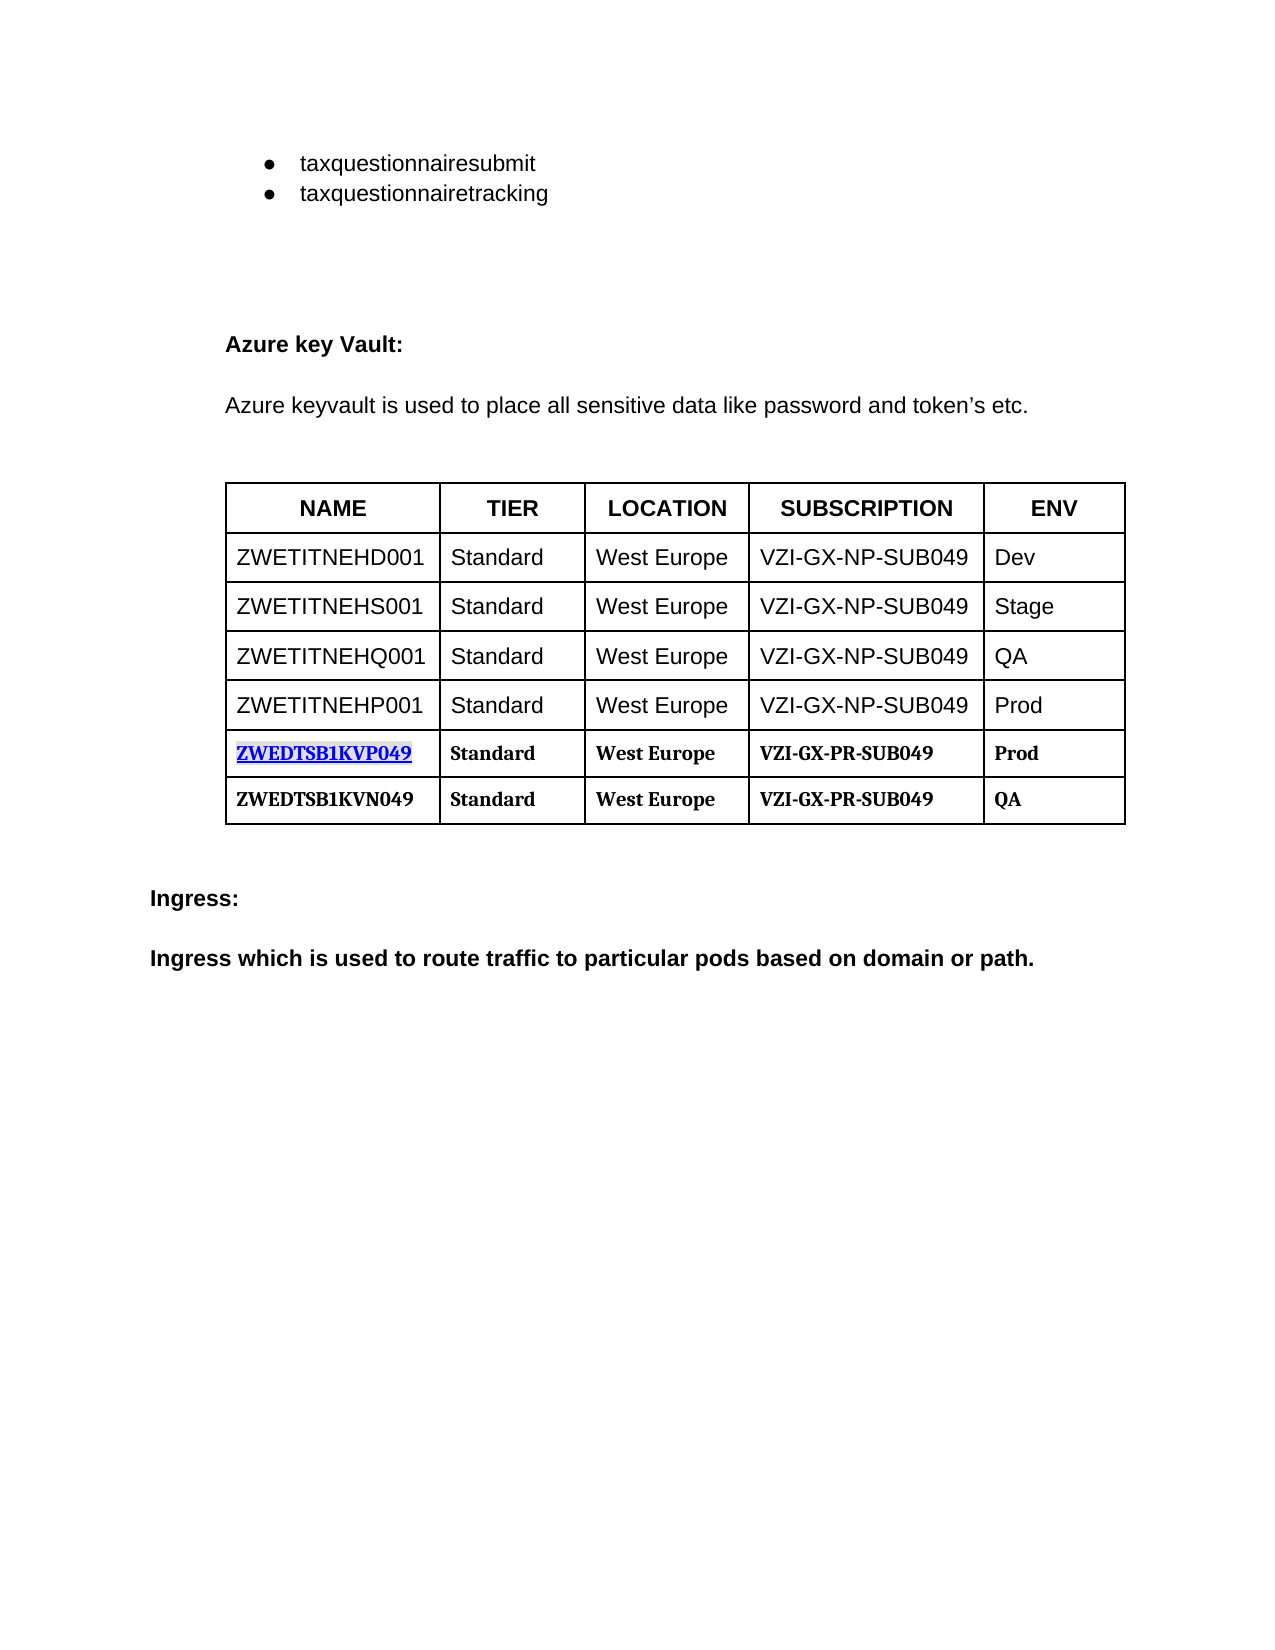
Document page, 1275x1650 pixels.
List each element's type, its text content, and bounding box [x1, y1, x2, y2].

table_cell West Europe [586, 778, 748, 822]
table_cell Stage [985, 583, 1124, 630]
text Azure keyvault is used to place all sensitive data like password and token’s etc. [225, 392, 1125, 418]
table_cell Prod [985, 681, 1124, 729]
table_cell VZI-GX-NP-SUB049 [750, 583, 983, 630]
table_cell VZI-GX-NP-SUB049 [750, 534, 983, 581]
table_header NAME [227, 484, 439, 532]
table_header LOCATION [586, 484, 748, 532]
table_header TIER [441, 484, 584, 532]
table_cell ZWETITNEHD001 [227, 534, 439, 581]
table_cell West Europe [586, 731, 748, 776]
text Ingress: [150, 885, 1125, 911]
table_cell Standard [441, 534, 584, 581]
table_cell West Europe [586, 583, 748, 630]
table_cell Standard [441, 632, 584, 679]
table_cell ZWEDTSB1KVN049 [227, 778, 439, 822]
table_header SUBSCRIPTION [750, 484, 983, 532]
table_cell Standard [441, 681, 584, 729]
table_cell Standard [441, 583, 584, 630]
table_cell VZI-GX-NP-SUB049 [750, 681, 983, 729]
text Ingress which is used to route traffic to particular pods based on domain or path. [150, 945, 1125, 972]
table_cell VZI-GX-NP-SUB049 [750, 632, 983, 679]
table_cell Standard [441, 778, 584, 822]
table_cell VZI-GX-PR-SUB049 [750, 731, 983, 776]
table_cell West Europe [586, 681, 748, 729]
table_cell ZWETITNEHS001 [227, 583, 439, 630]
table_cell VZI-GX-PR-SUB049 [750, 778, 983, 822]
table_cell West Europe [586, 632, 748, 679]
text Azure key Vault: [225, 331, 1125, 358]
table_cell Prod [985, 731, 1124, 776]
table_header ENV [985, 484, 1124, 532]
list taxquestionnairetracking [262, 180, 1125, 207]
table_cell QA [985, 632, 1124, 679]
table_cell ZWEDTSB1KVP049 [227, 731, 439, 776]
table_cell West Europe [586, 534, 748, 581]
table_cell QA [985, 778, 1124, 822]
list taxquestionnairesubmit [262, 150, 1125, 176]
table_cell Standard [441, 731, 584, 776]
table_cell Dev [985, 534, 1124, 581]
table_cell ZWETITNEHP001 [227, 681, 439, 729]
table_cell ZWETITNEHQ001 [227, 632, 439, 679]
